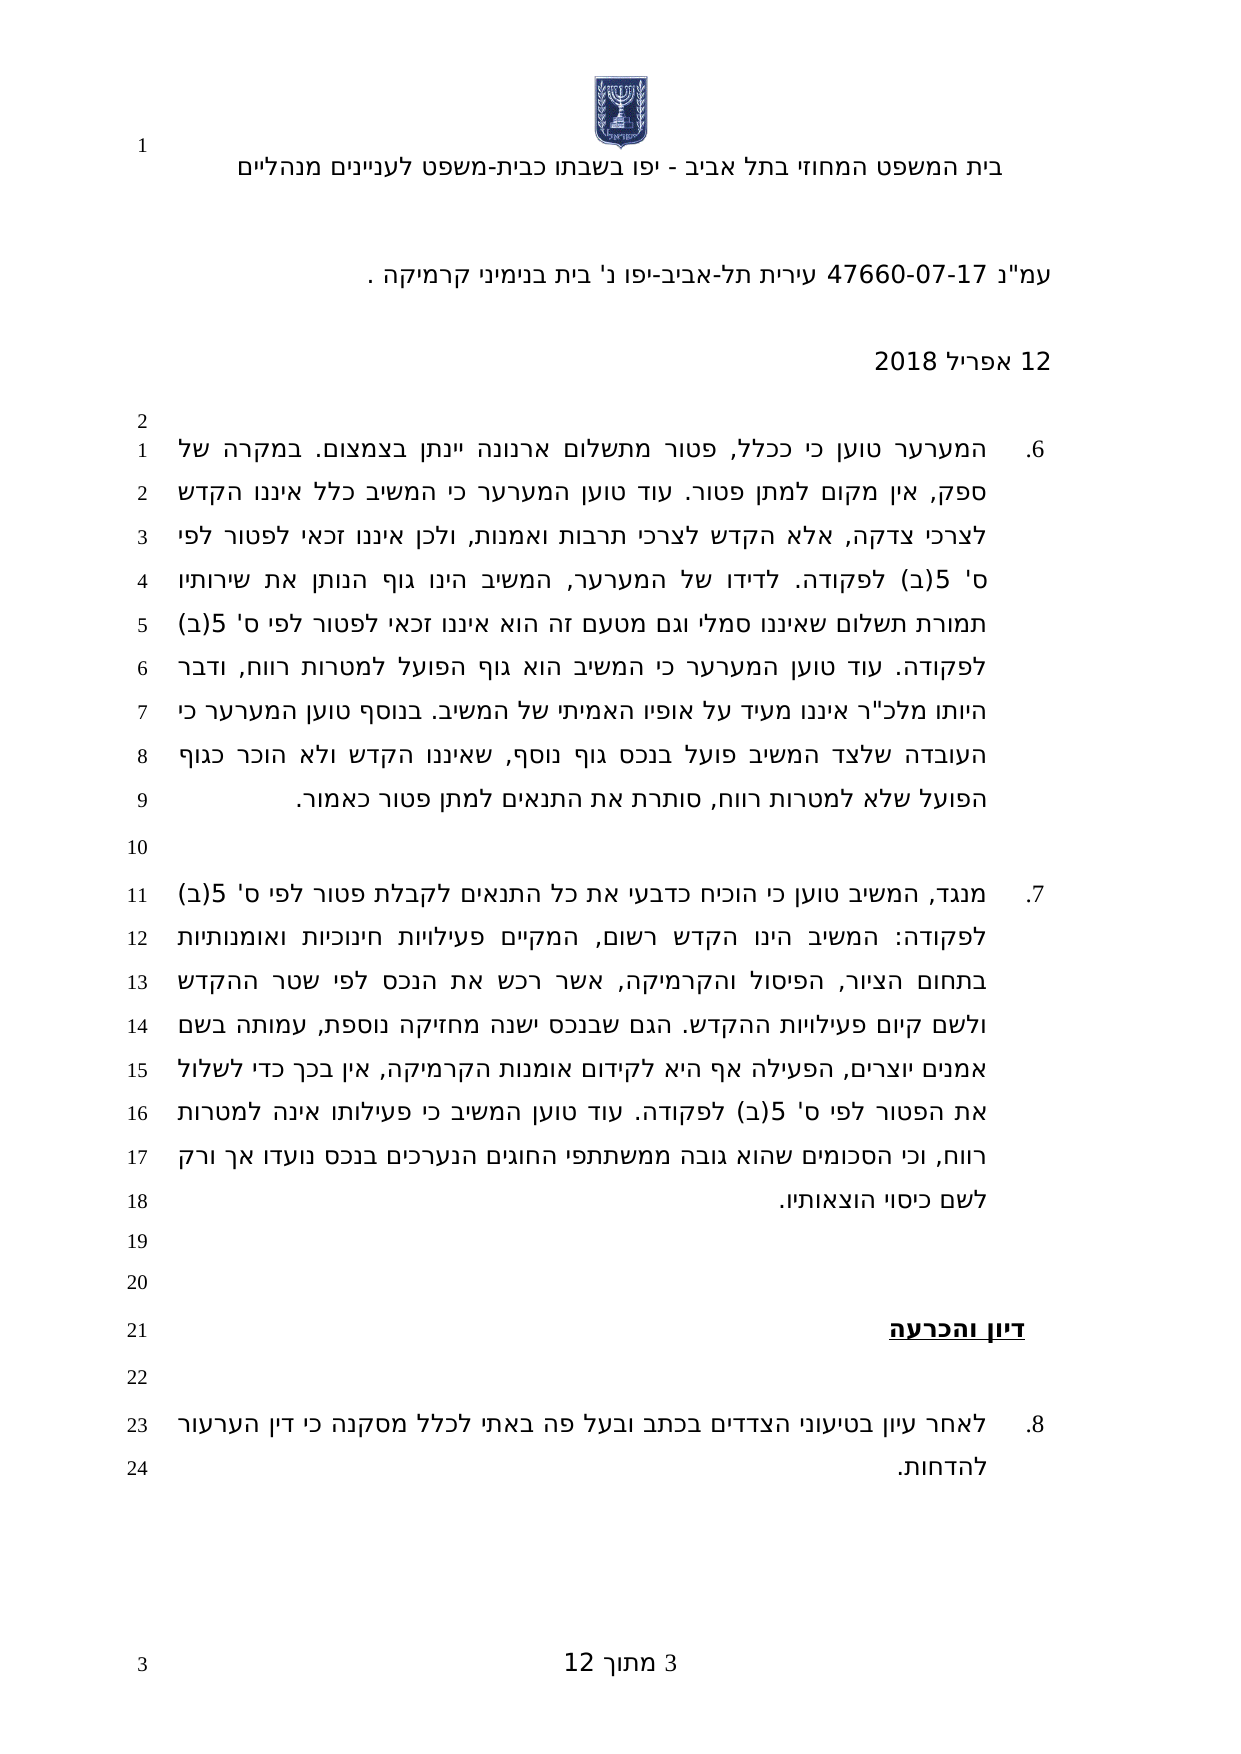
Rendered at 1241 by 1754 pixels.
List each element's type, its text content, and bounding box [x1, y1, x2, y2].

text דיון והכרעה [177, 1314, 1063, 1343]
picture [589, 75, 651, 152]
list מנגד, המשיב טוען כי הוכיח כדבעי את כל התנאים לקבלת פטור לפי ס' 5(ב) לפקודה: המשיב הינו הקדש רשום, המקיים פעילויות חינוכיות ואומנותיות בתחום הציור, הפיסול והקרמיקה, אשר רכש את הנכס לפי שטר ההקדש ולשם קיום פעילויות ההקדש. הגם שבנכס ישנה מחזיקה נוספת, עמותה בשם אמנים יוצרים, הפעילה אף היא לקידום אומנות הקרמיקה, אין בכך כדי לשלול את הפטור לפי ס' 5(ב) לפקודה. עוד טוען המשיב כי פעילותו אינה למטרות רווח, וכי הסכומים שהוא גובה ממשתתפי החוגים הנערכים בנכס נועדו אך ורק לשם כיסוי הוצאותיו. [177, 879, 1026, 1214]
list לאחר עיון בטיעוני הצדדים בכתב ובעל פה באתי לכלל מסקנה כי דין הערעור להדחות. [177, 1409, 1026, 1482]
list המערער טוען כי ככלל, פטור מתשלום ארנונה יינתן בצמצום. במקרה של ספק, אין מקום למתן פטור. עוד טוען המערער כי המשיב כלל איננו הקדש לצרכי צדקה, אלא הקדש לצרכי תרבות ואמנות, ולכן איננו זכאי לפטור לפי ס' 5(ב) לפקודה. לדידו של המערער, המשיב הינו גוף הנותן את שירותיו תמורת תשלום שאיננו סמלי וגם מטעם זה הוא איננו זכאי לפטור לפי ס' 5(ב) לפקודה. עוד טוען המערער כי המשיב הוא גוף הפועל למטרות רווח, ודבר היותו מלכ"ר איננו מעיד על אופיו האמיתי של המשיב. בנוסף טוען המערער כי העובדה שלצד המשיב פועל בנכס גוף נוסף, שאיננו הקדש ולא הוכר כגוף הפועל שלא למטרות רווח, סותרת את התנאים למתן פטור כאמור. [177, 434, 1026, 813]
